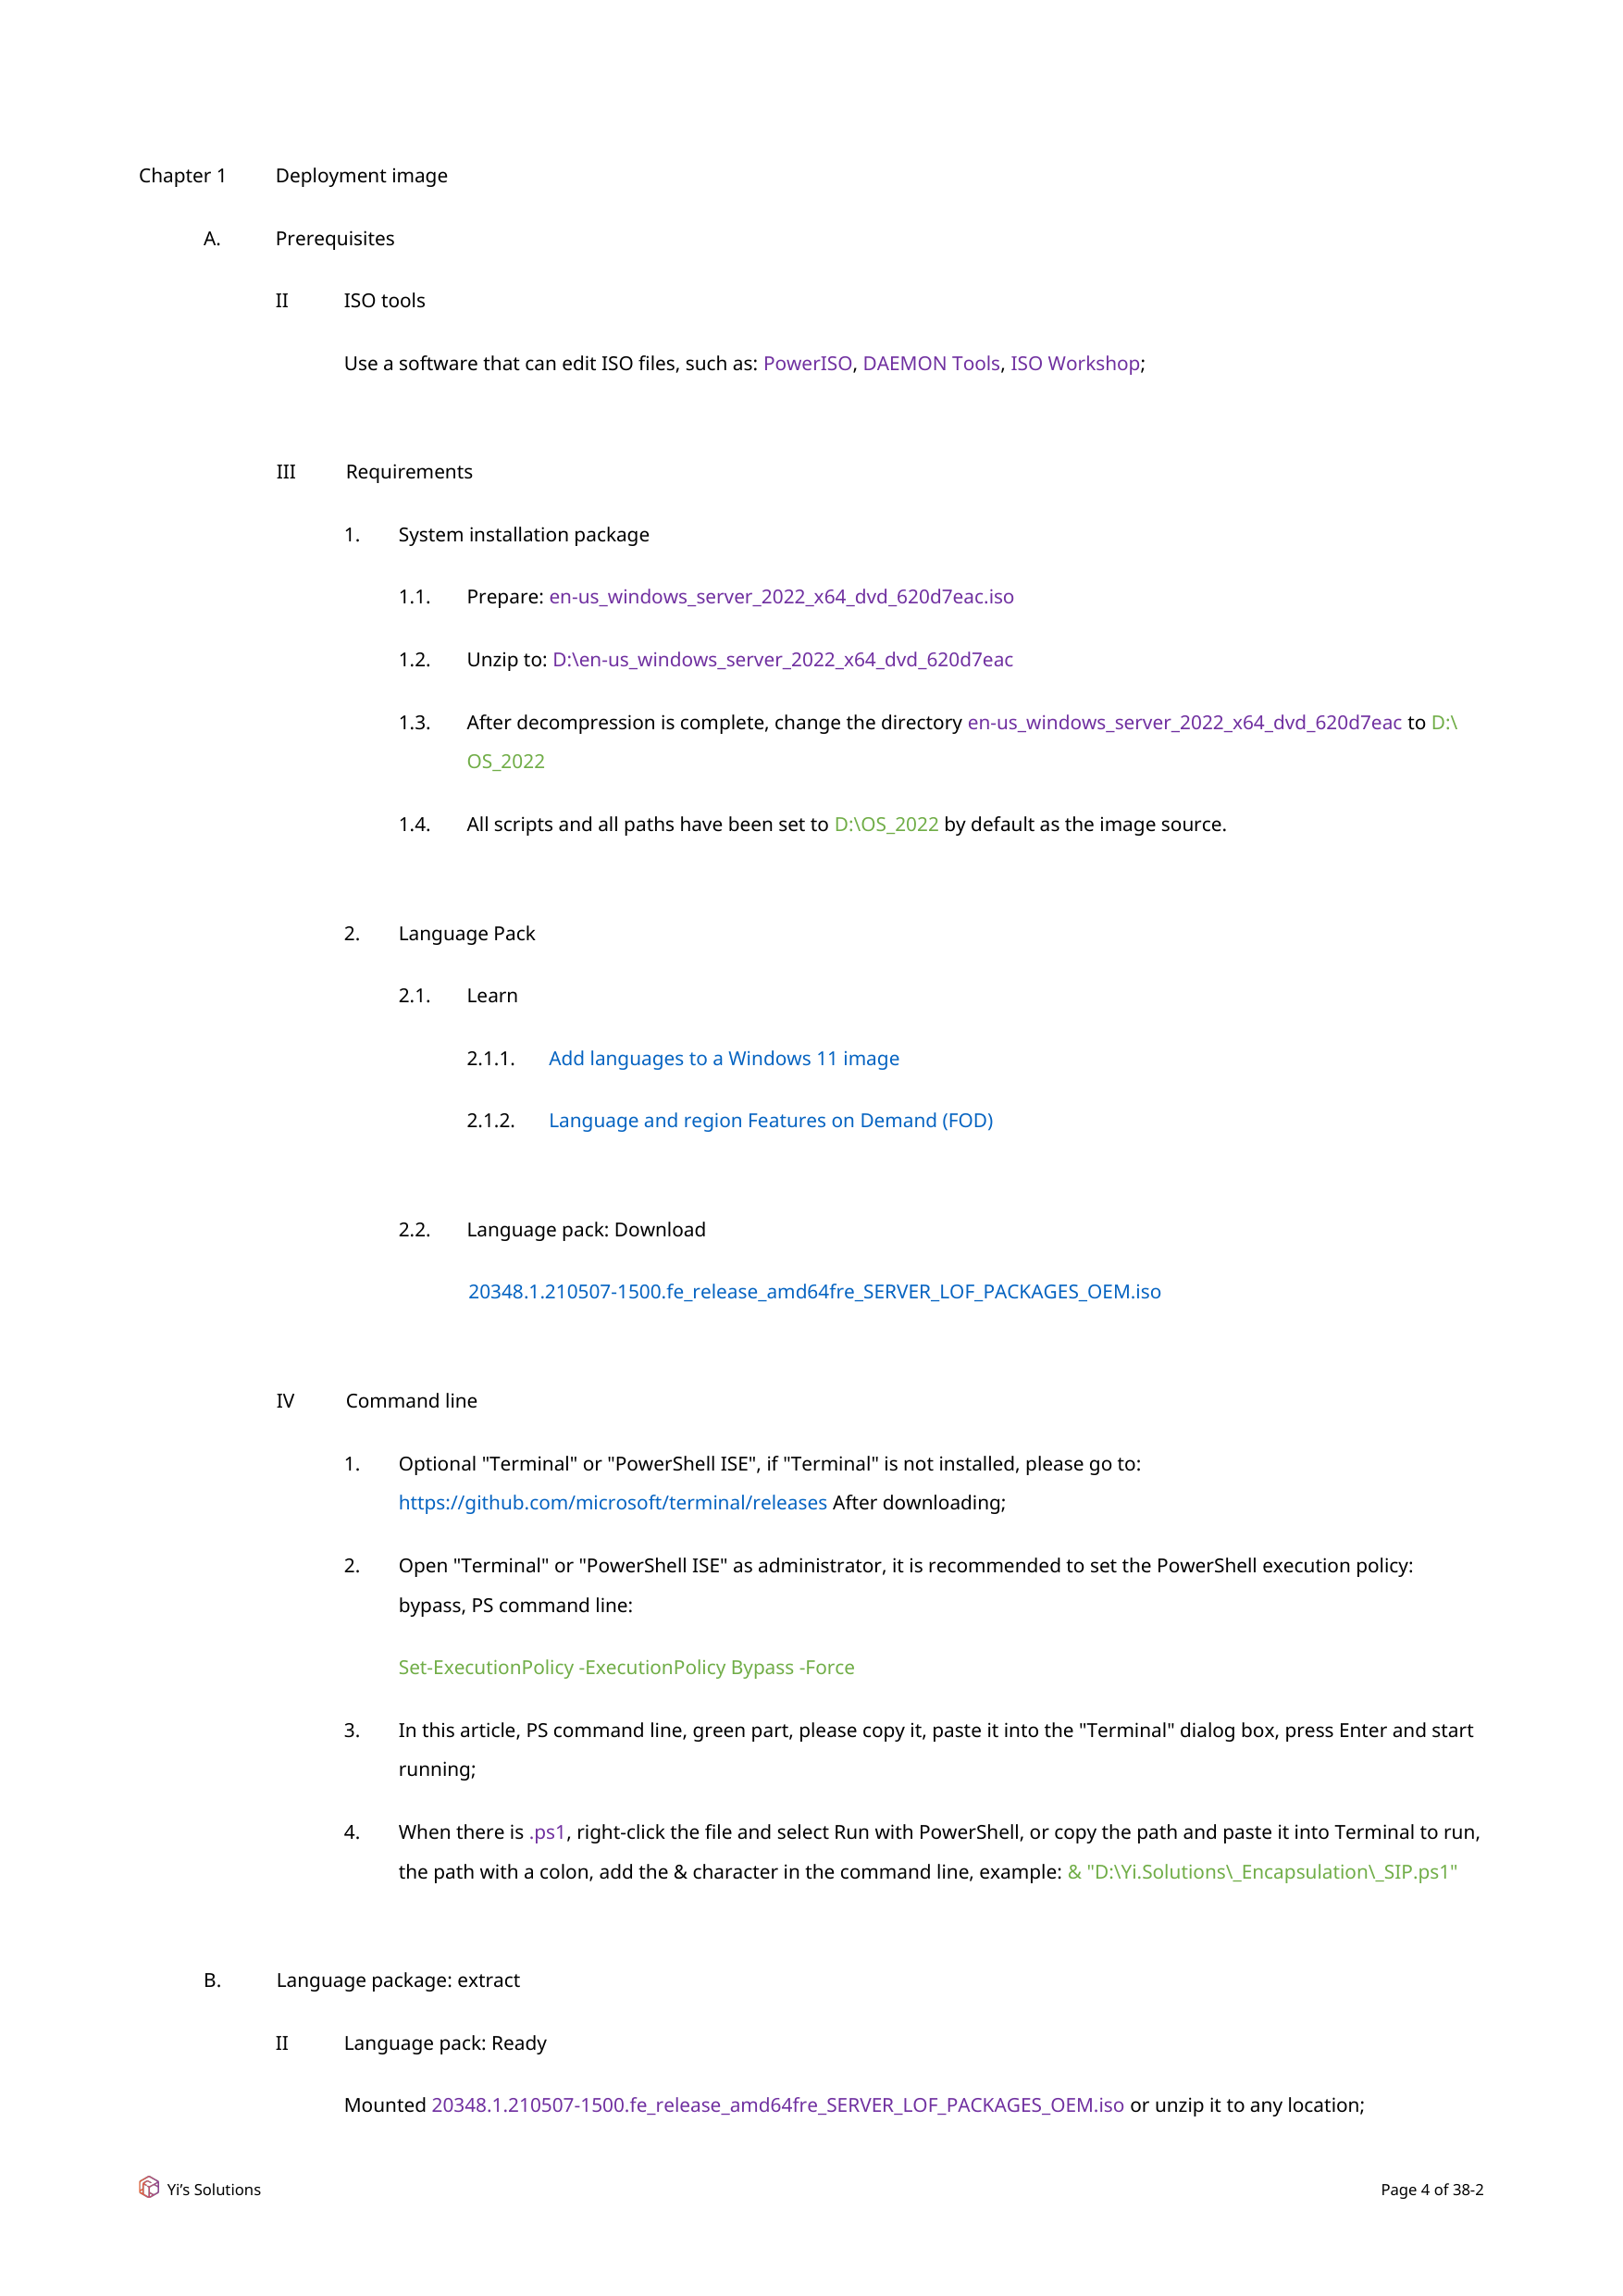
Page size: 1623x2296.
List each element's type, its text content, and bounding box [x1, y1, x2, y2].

list Set-ExecutionPolicy -ExecutionPolicy Bypass -Force [399, 1654, 1484, 1681]
subtitle Language package: extract [221, 1967, 1484, 1993]
subtitle Prerequisites [221, 225, 1484, 251]
list Add languages to a Windows 11 image [466, 1045, 1484, 1071]
list All scripts and all paths have been set to D:\OS_2022 by default as the image source. [399, 811, 1484, 837]
subtitle ISO tools [276, 287, 1484, 314]
subtitle Requirements [276, 458, 1484, 485]
subtitle Language Pack [344, 920, 1484, 946]
subtitle Deployment image [139, 162, 1484, 188]
list Use a software that can edit ISO files, such as: PowerISO, DAEMON Tools, ISO Workshop; [344, 350, 1484, 376]
subtitle Language pack: Download [399, 1216, 1484, 1242]
list Open "Terminal" or "PowerShell ISE" as administrator, it is recommended to set the PowerShell execution policy: bypass, PS command line: [344, 1552, 1484, 1618]
list Mounted 20348.1.210507-1500.fe_release_amd64fre_SERVER_LOF_PACKAGES_OEM.iso or unzip it to any location; [344, 2092, 1484, 2118]
list When there is .ps1, right-click the file and select Run with PowerShell, or copy the path and paste it into Terminal to run, the path with a colon, add the & character in the command line, example: & "D:\Yi.Solutions\_Encapsulation\_SIP.ps1" [344, 1818, 1484, 1884]
list Language and region Features on Demand (FOD) [466, 1107, 1484, 1134]
subtitle System installation package [344, 521, 1484, 547]
list Prepare: en-us_windows_server_2022_x64_dvd_620d7eac.iso [399, 584, 1484, 610]
list Unzip to: D:\en-us_windows_server_2022_x64_dvd_620d7eac [399, 646, 1484, 673]
list Optional "Terminal" or "PowerShell ISE", if "Terminal" is not installed, please go to: https://github.com/microsoft/terminal/releases After downloading; [344, 1450, 1484, 1516]
list 20348.1.210507-1500.fe_release_amd64fre_SERVER_LOF_PACKAGES_OEM.iso [468, 1279, 1484, 1305]
subtitle Language pack: Ready [276, 2029, 1484, 2055]
subtitle Learn [399, 982, 1484, 1009]
picture [139, 2176, 159, 2198]
list After decompression is complete, change the directory en-us_windows_server_2022_x64_dvd_620d7eac to D:\OS_2022 [399, 709, 1484, 775]
subtitle Command line [276, 1387, 1484, 1414]
list In this article, PS command line, green part, please copy it, paste it into the "Terminal" dialog box, press Enter and start running; [344, 1717, 1484, 1782]
